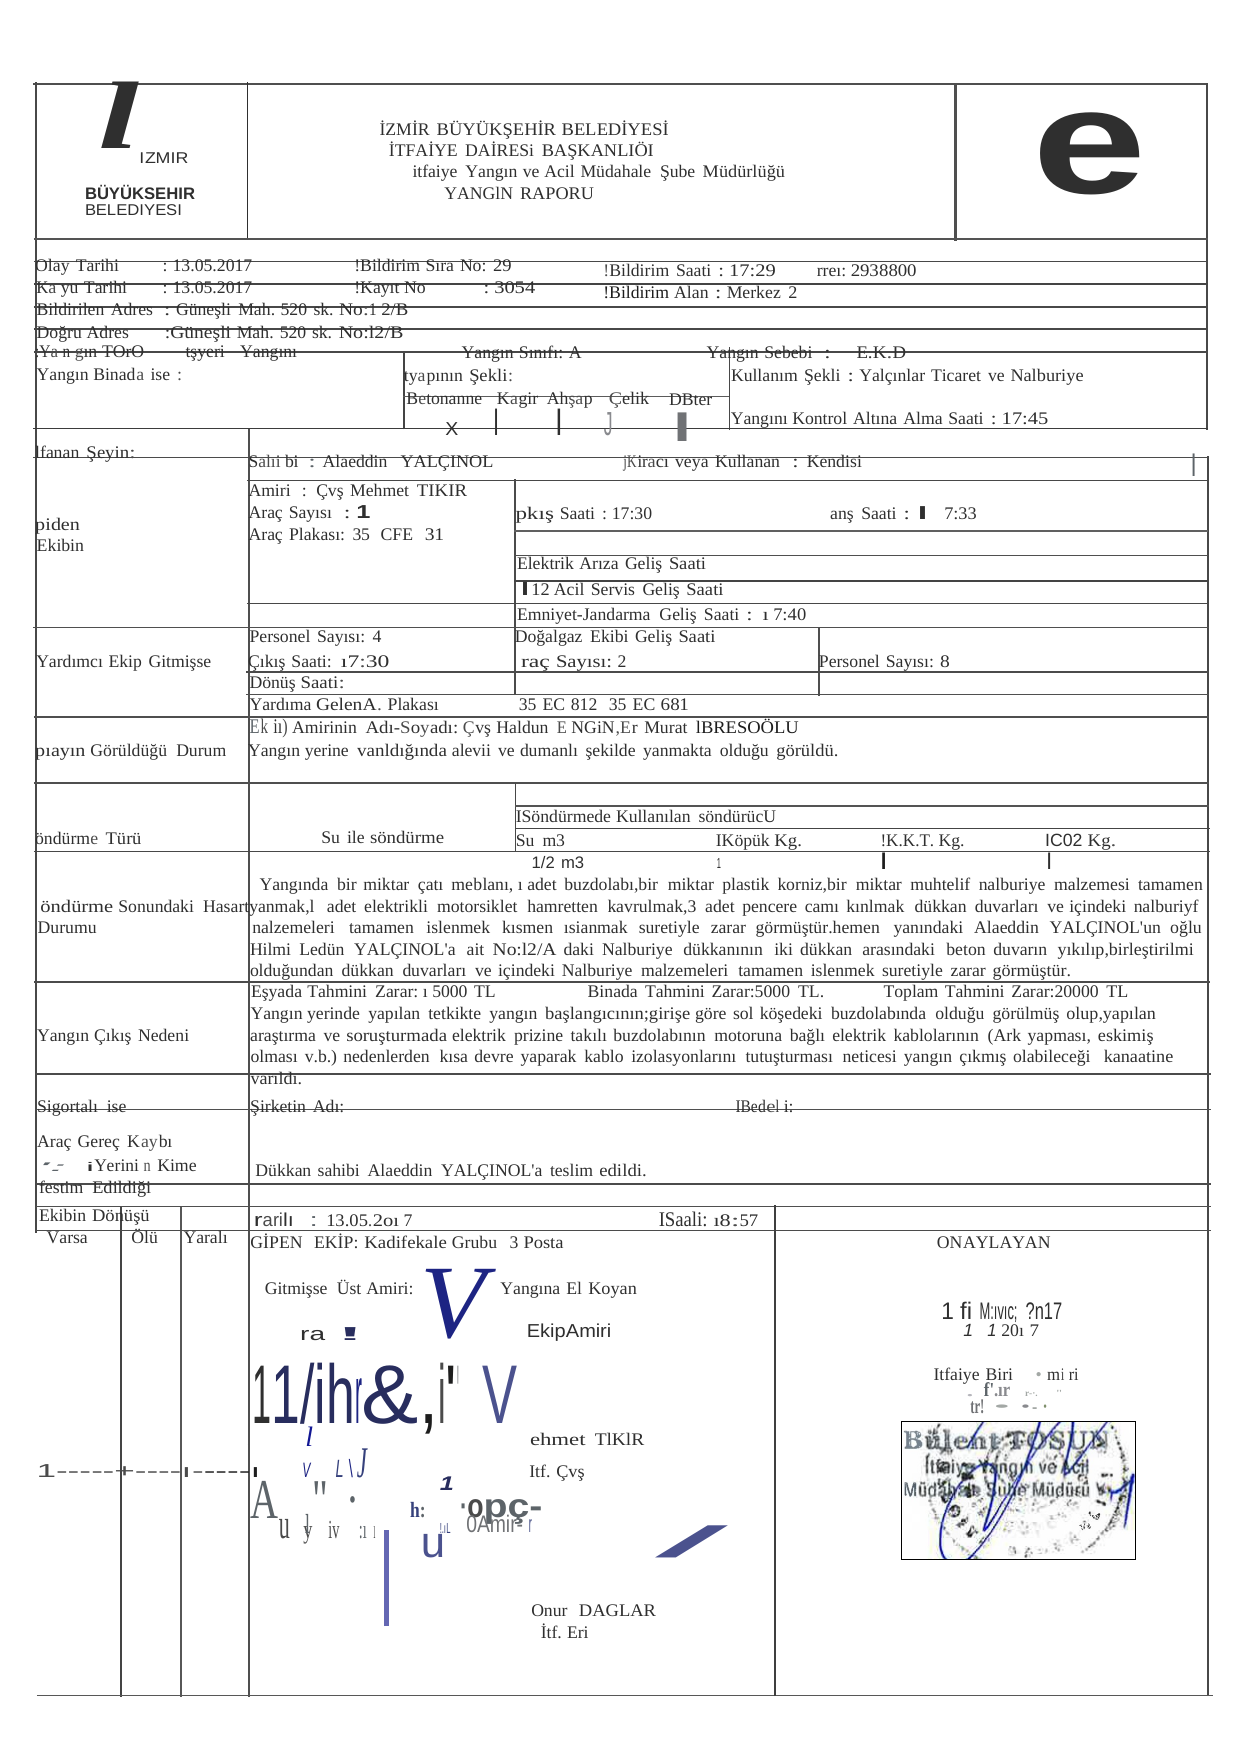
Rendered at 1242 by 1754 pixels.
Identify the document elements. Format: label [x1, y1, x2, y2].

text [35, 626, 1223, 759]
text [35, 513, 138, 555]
picture [902, 1538, 1135, 1559]
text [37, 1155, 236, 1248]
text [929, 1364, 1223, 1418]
picture [902, 1499, 1135, 1510]
picture [902, 1422, 1135, 1471]
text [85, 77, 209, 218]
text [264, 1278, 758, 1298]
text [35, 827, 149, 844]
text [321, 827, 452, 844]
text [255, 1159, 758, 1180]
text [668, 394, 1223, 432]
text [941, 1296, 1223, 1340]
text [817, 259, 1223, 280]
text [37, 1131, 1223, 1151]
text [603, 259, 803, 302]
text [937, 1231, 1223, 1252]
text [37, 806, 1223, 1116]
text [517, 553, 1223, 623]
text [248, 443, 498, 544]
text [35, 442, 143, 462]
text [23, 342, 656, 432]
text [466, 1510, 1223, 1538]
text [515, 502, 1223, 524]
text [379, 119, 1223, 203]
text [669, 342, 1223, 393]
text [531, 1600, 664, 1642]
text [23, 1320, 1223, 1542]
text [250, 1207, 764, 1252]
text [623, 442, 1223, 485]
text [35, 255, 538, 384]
